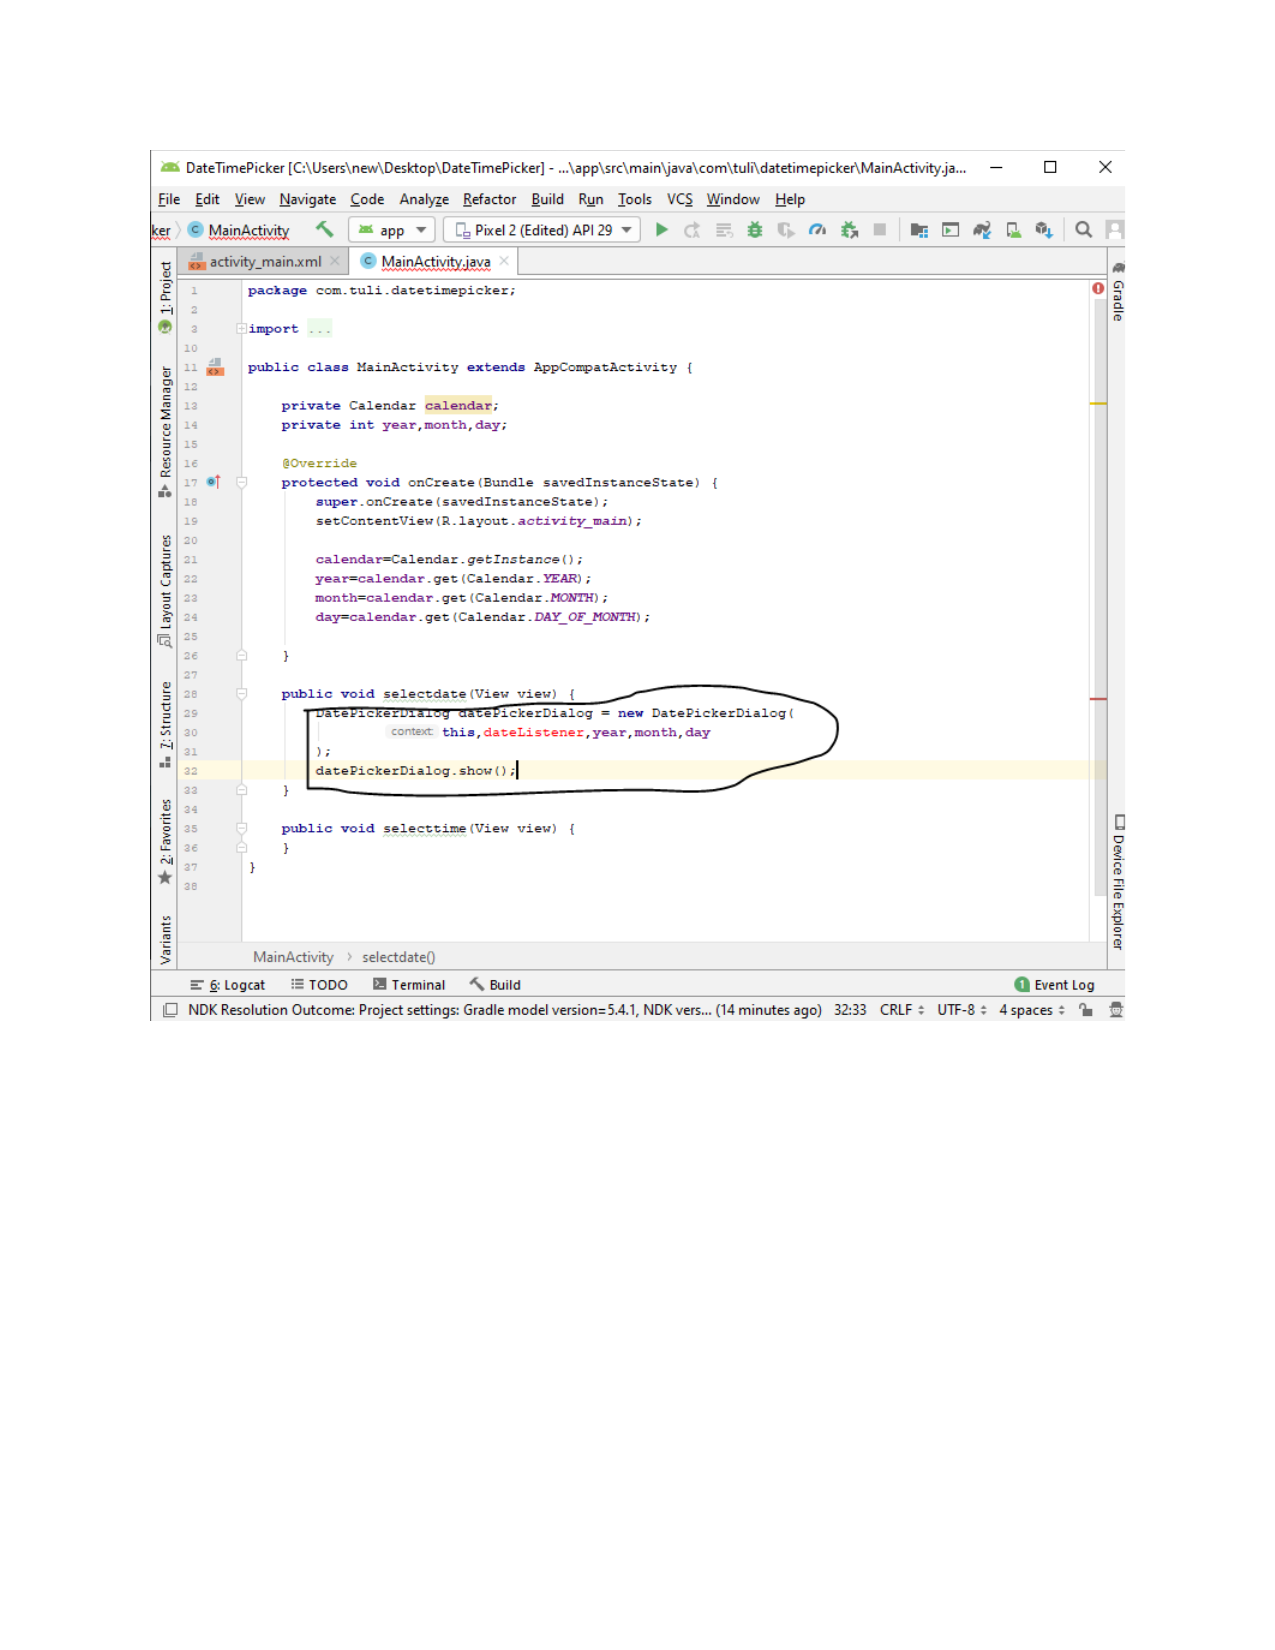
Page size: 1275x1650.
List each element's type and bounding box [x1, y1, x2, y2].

picture [150, 150, 1125, 1021]
